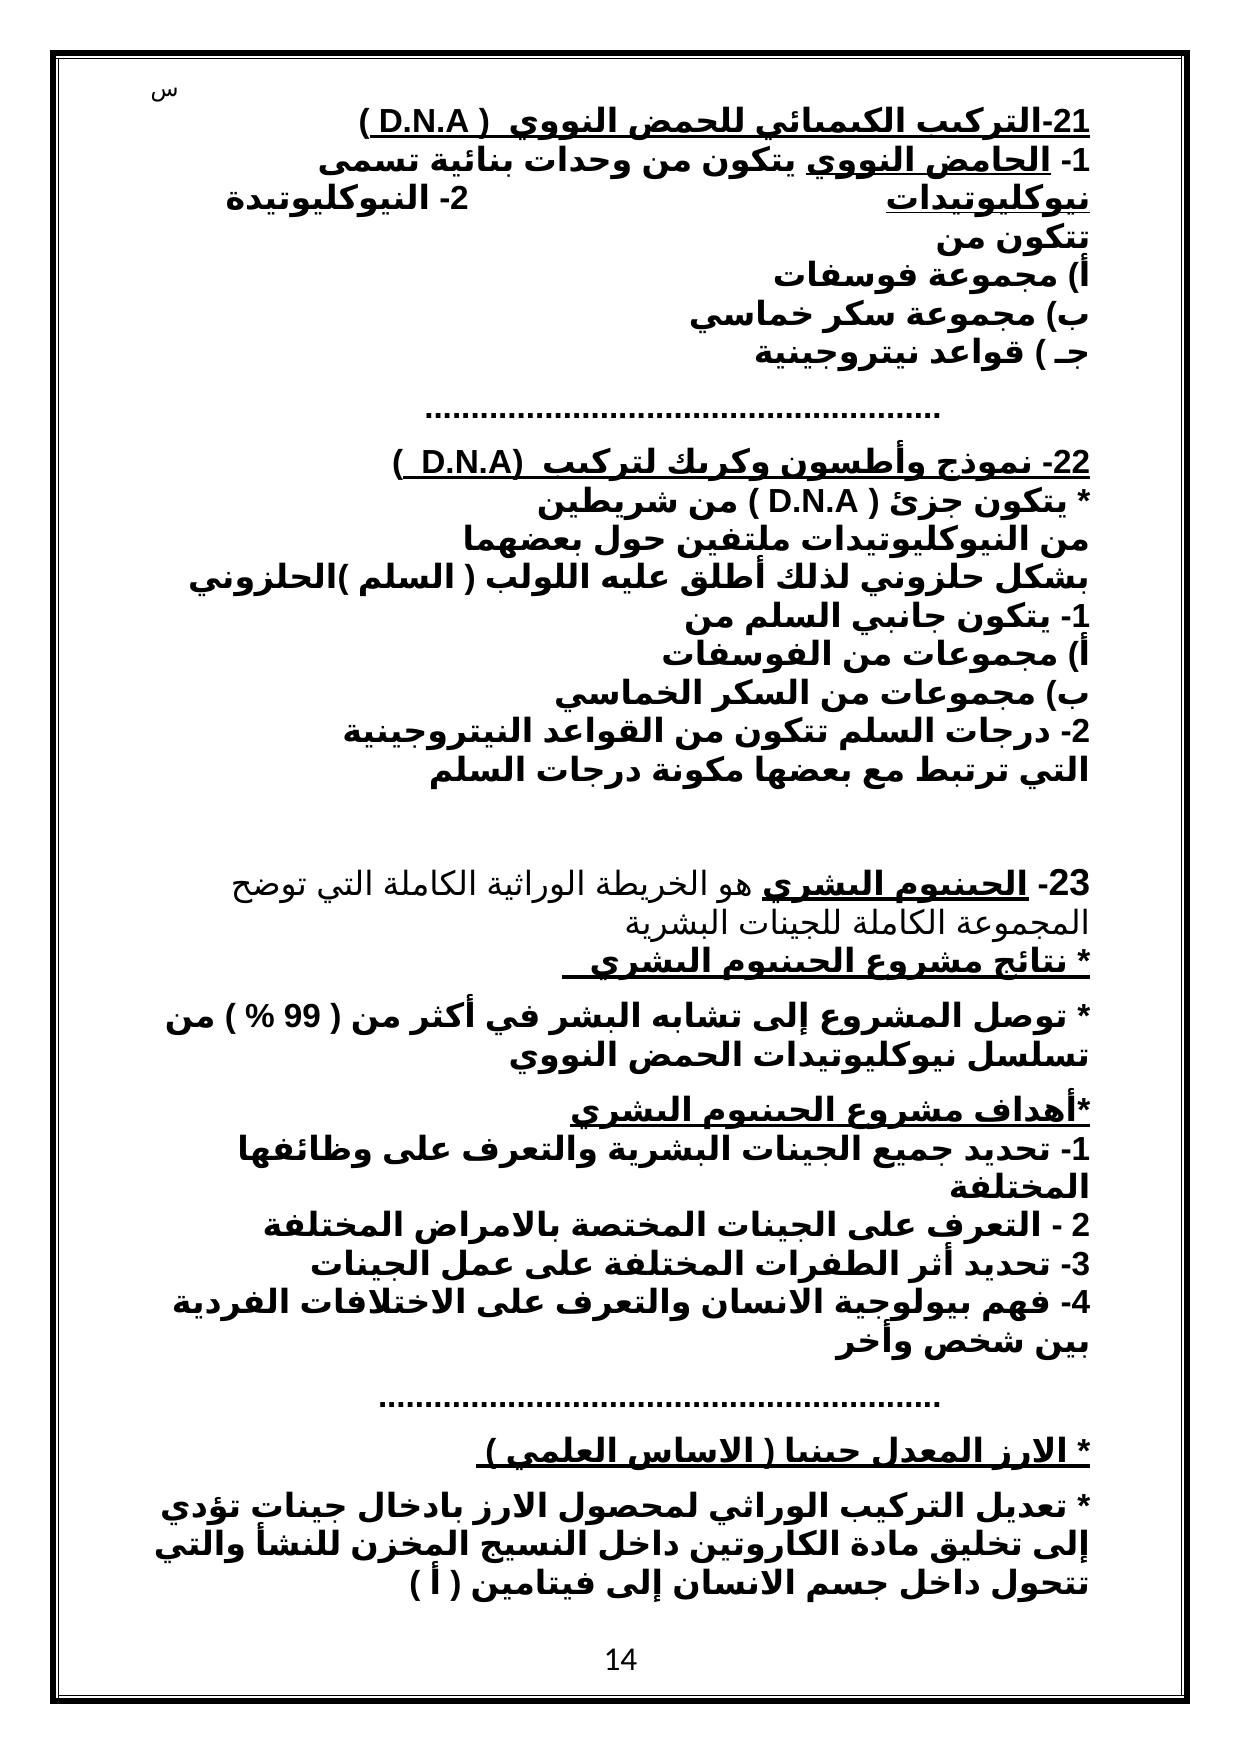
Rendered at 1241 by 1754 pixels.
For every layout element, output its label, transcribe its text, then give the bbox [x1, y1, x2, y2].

text 22- نموذج وأطسون وكريك لتركيب (D.N.A ) * يتكون جزئ ( D.N.A ) من شريطين من النيوكليوتيدات ملتفين حول بعضهما بشكل حلزوني لذلك أطلق عليه اللولب ( السلم )الحلزوني 1- يتكون جانبي السلم من أ) مجموعات من الفوسفات ب) مجموعات من السكر الخماسي 2- درجات السلم تتكون من القواعد النيتروجينية التي ترتبط مع بعضها مكونة درجات السلم [150, 442, 1090, 788]
text * نتائج مشروع الجينيوم البشري [150, 941, 1090, 980]
text 21-التركيب الكيميائي للحمض النووي ( D.N.A ) 1- الحامض النووي يتكون من وحدات بنائية تسمى نيوكليوتيدات 2- النيوكليوتيدة تتكون من أ) مجموعة فوسفات ب) مجموعة سكر خماسي جـ ) قواعد نيتروجينية [150, 101, 1090, 370]
text * تعديل التركيب الوراثي لمحصول الارز بادخال جينات تؤدي إلى تخليق مادة الكاروتين داخل النسيج المخزن للنشأ والتي تتحول داخل جسم الانسان إلى فيتامين ( أ ) [150, 1486, 1090, 1601]
text 23- الجينيوم البشري هو الخريطة الوراثية الكاملة التي توضح المجموعة الكاملة للجينات البشرية [150, 860, 1090, 941]
text *أهداف مشروع الجينيوم البشري 1- تحديد جميع الجينات البشرية والتعرف على وظائفها المختلفة 2 - التعرف على الجينات المختصة بالامراض المختلفة 3- تحديد أثر الطفرات المختلفة على عمل الجينات 4- فهم بيولوجية الانسان والتعرف على الاختلافات الفردية بين شخص وأخر [150, 1090, 1090, 1359]
text ............................................................. [150, 1376, 1090, 1414]
text ........................................................ [150, 387, 1090, 426]
text * الارز المعدل جينيا ( الاساس العلمي ) [150, 1431, 1090, 1469]
text * توصل المشروع إلى تشابه البشر في أكثر من ( 99 % ) من تسلسل نيوكليوتيدات الحمض النووي [150, 997, 1090, 1073]
